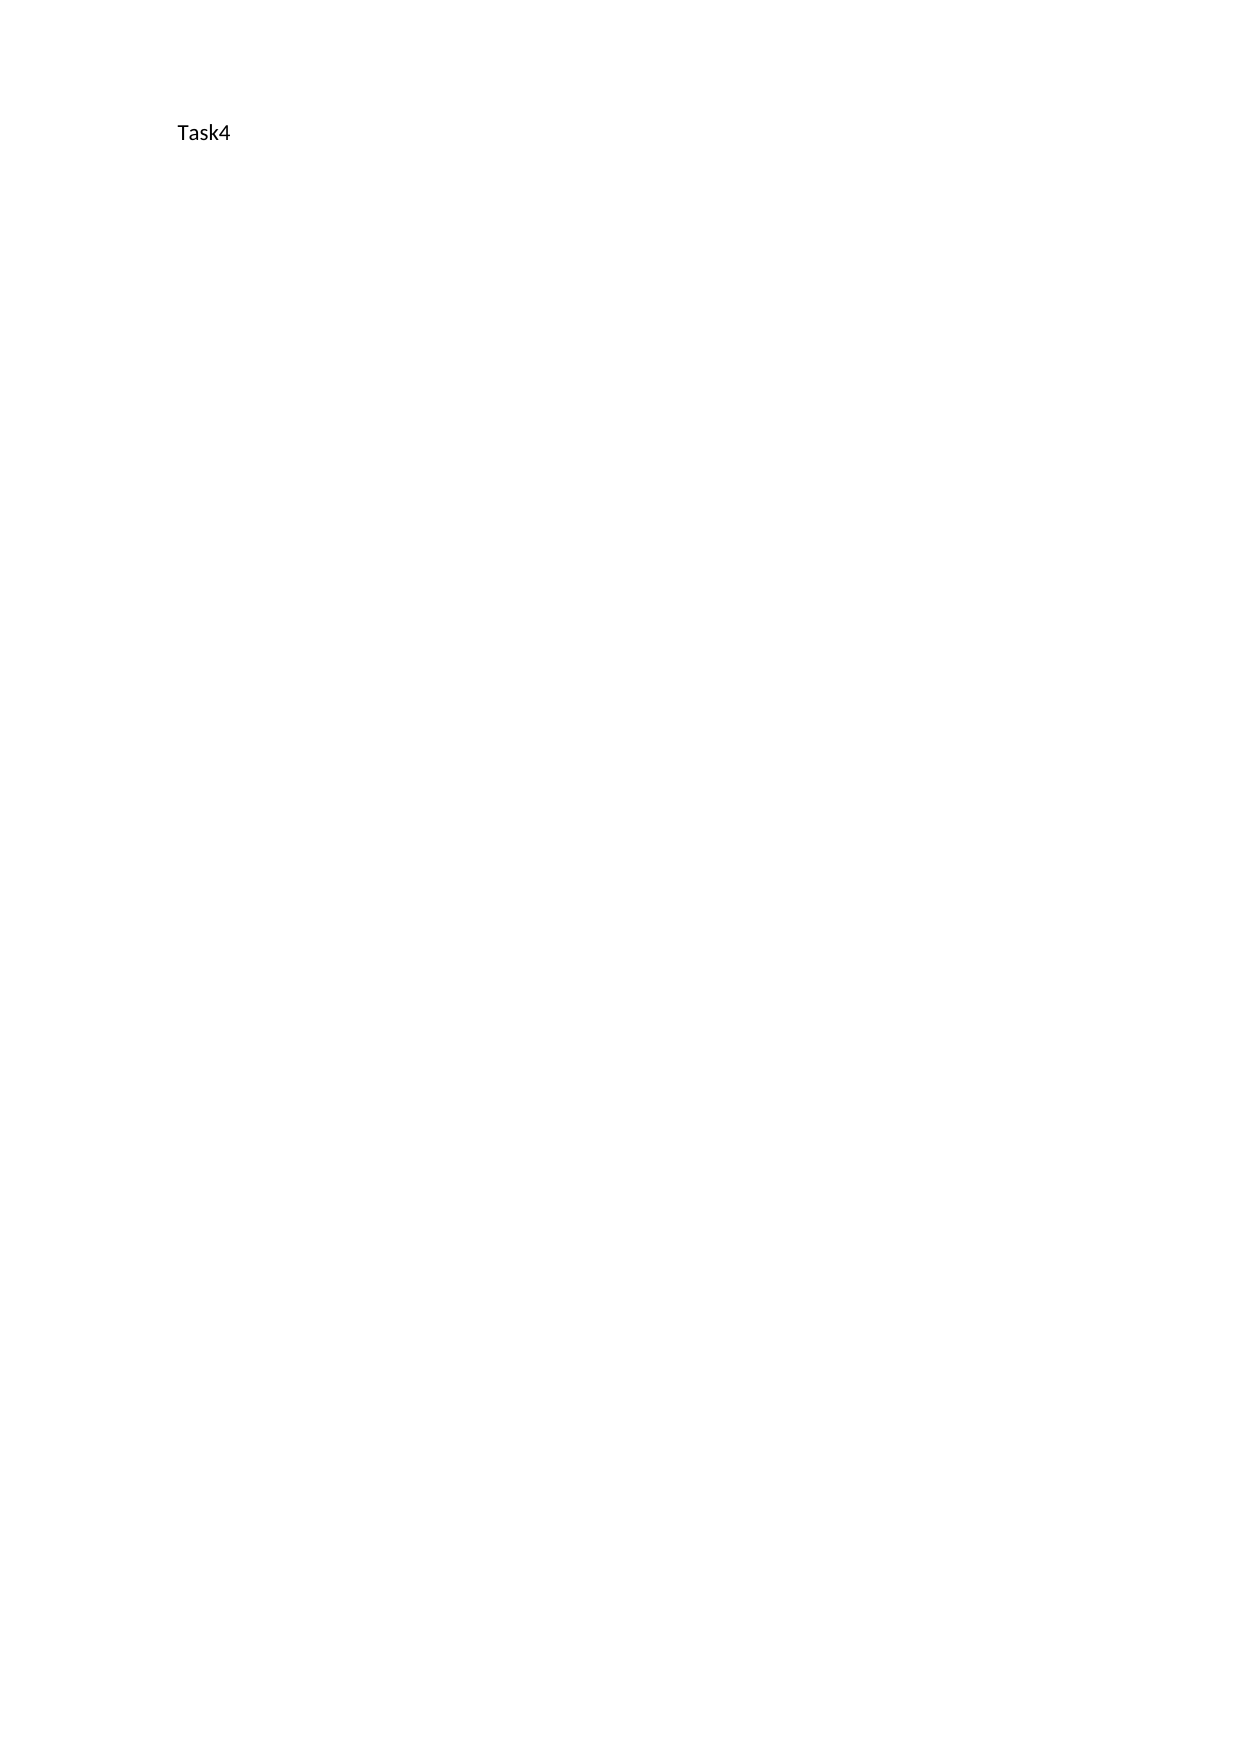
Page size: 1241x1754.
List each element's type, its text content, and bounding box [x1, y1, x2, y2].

text Task4 [177, 118, 1152, 146]
